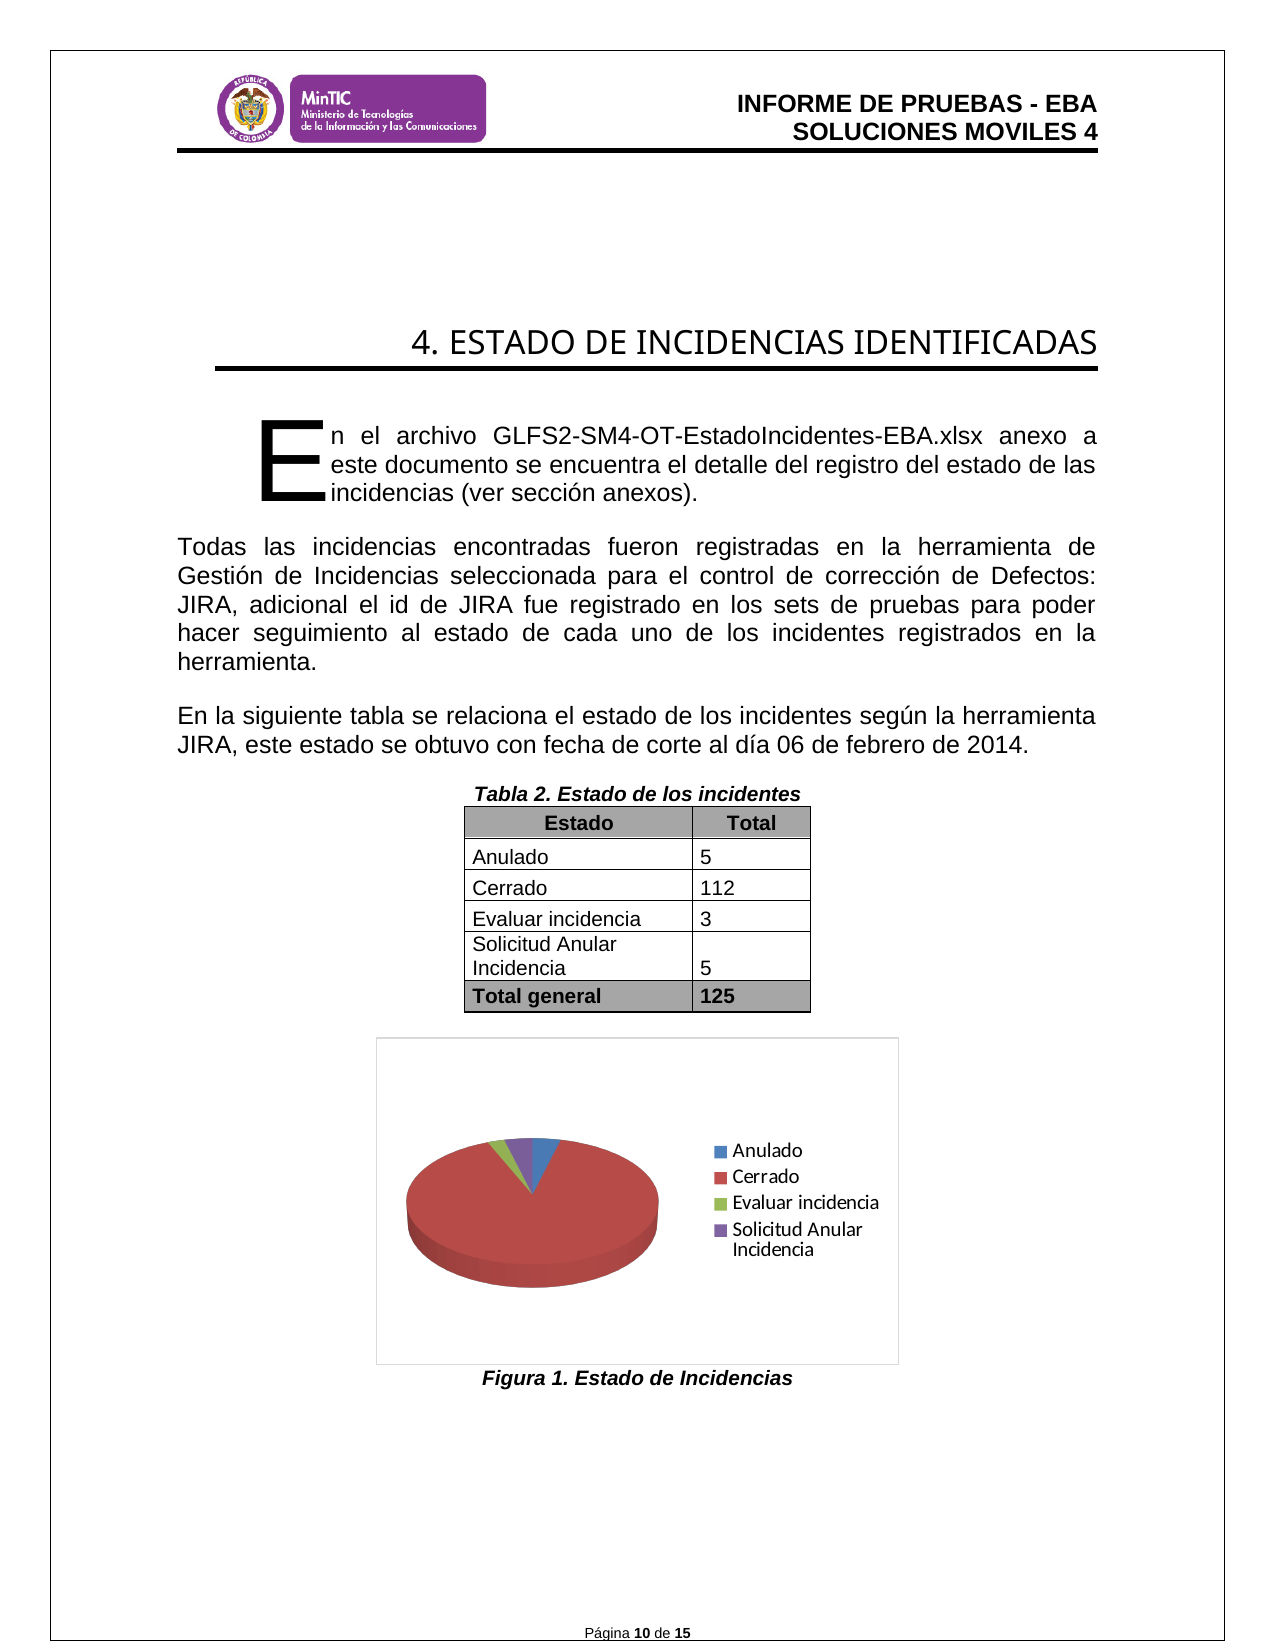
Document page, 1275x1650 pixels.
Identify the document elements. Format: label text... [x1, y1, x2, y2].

table_cell Total general [465, 981, 692, 1011]
text n el archivo GLFS2-SM4-OT-EstadoIncidentes-EBA.xlsx anexo a este documento se encuentra el detalle del registro del estado de las incidencias (ver sección anexos). [252, 421, 1098, 507]
text Figura 1. Estado de Incidencias [177, 1366, 1098, 1389]
table_cell 112 [693, 870, 810, 900]
table_cell Evaluar incidencia [465, 901, 692, 931]
text Tabla 2. Estado de los incidentes [177, 782, 1098, 806]
table_cell 3 [693, 901, 810, 931]
table_cell Cerrado [465, 870, 692, 900]
text Todas las incidencias encontradas fueron registradas en la herramienta de Gestión de Incidencias seleccionada para el control de corrección de Defectos: JIRA, adicional el id de JIRA fue registrado en los sets de pruebas para poder hacer seguimiento al estado de cada uno de los incidentes registrados en la herramienta. [177, 532, 1098, 676]
table_cell Anulado [465, 839, 692, 869]
table_cell 5 [693, 839, 810, 869]
table_header Total [693, 807, 810, 837]
text En la siguiente tabla se relaciona el estado de los incidentes según la herramienta JIRA, este estado se obtuvo con fecha de corte al día 06 de febrero de 2014. [177, 701, 1098, 758]
table_cell 5 [693, 932, 810, 980]
picture [210, 56, 501, 144]
table_header Estado [465, 807, 692, 837]
table_cell Solicitud Anular Incidencia [465, 932, 692, 980]
list ESTADO DE INCIDENCIAS IDENTIFICADAS [214, 319, 1098, 371]
table_cell 125 [693, 981, 810, 1011]
